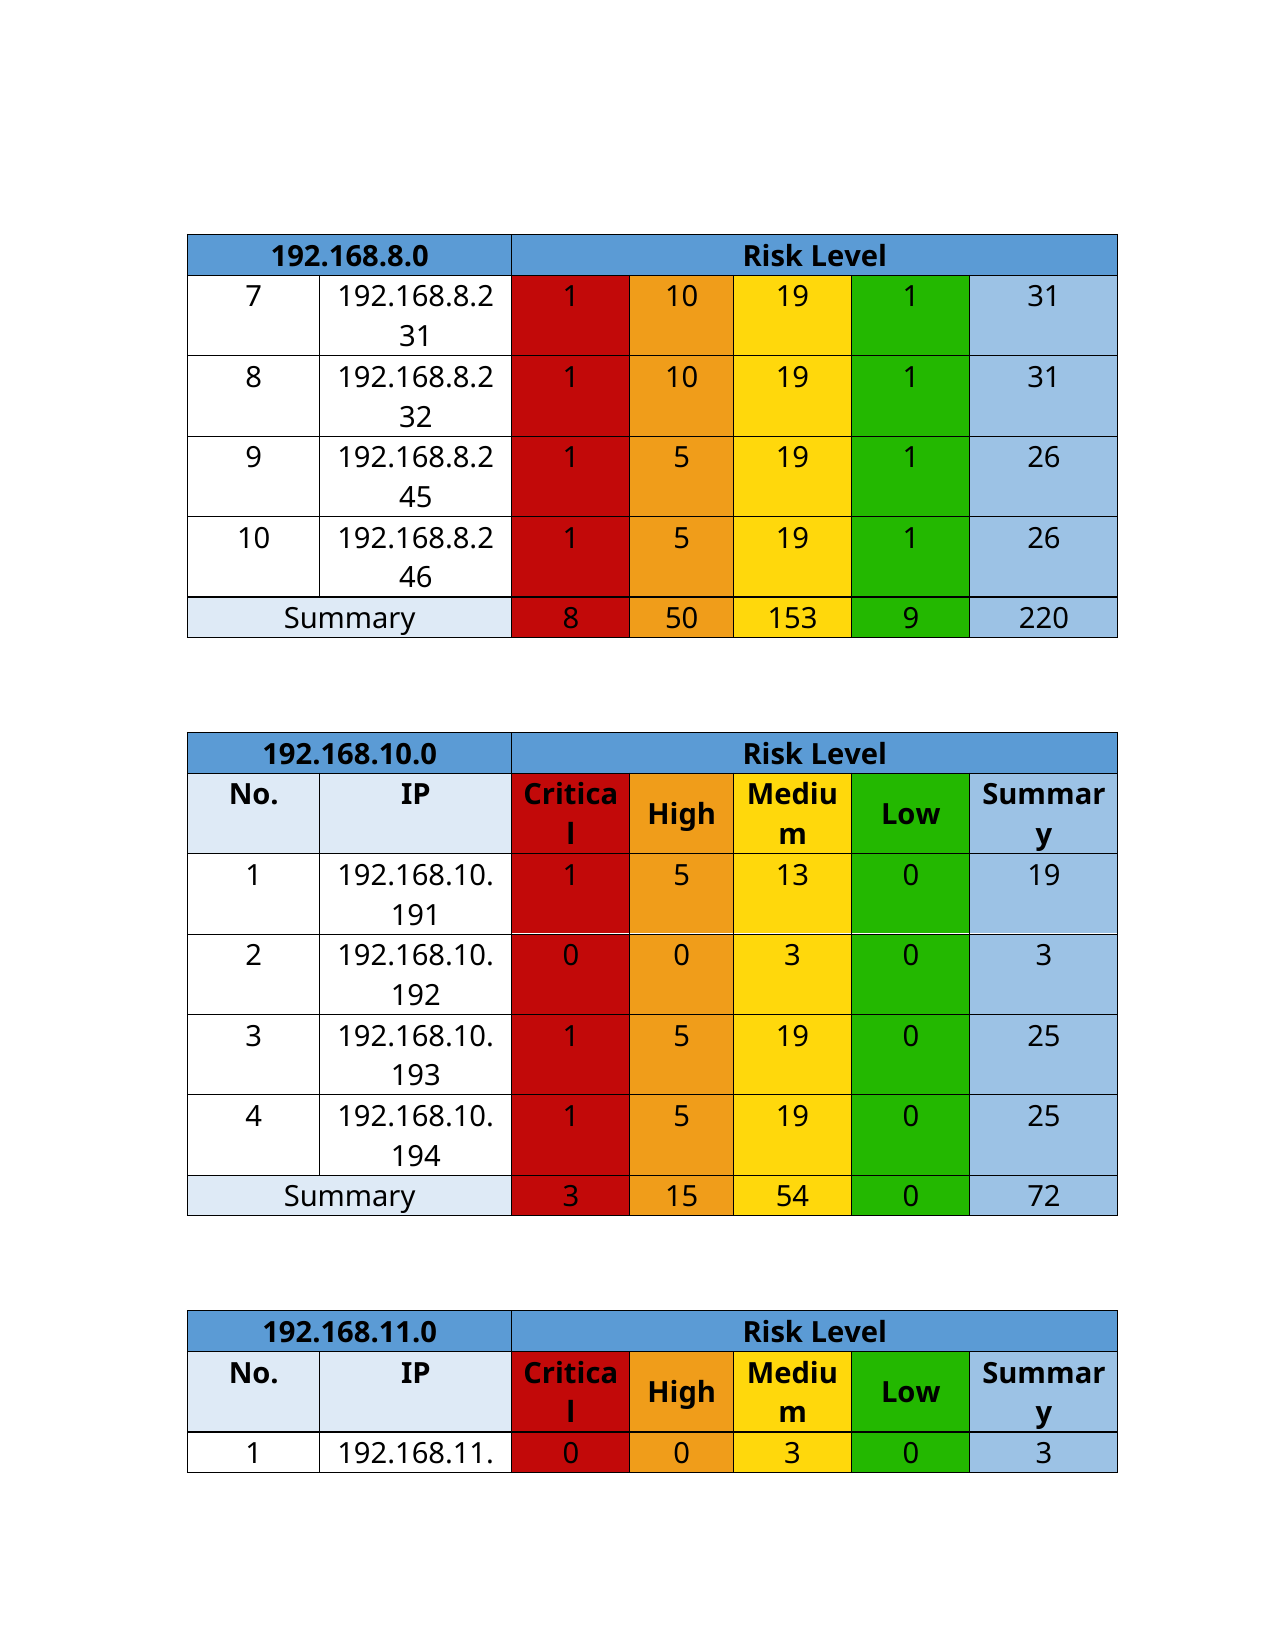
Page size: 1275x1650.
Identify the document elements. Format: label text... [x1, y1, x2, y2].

table_cell No. [188, 1352, 319, 1431]
table_cell 192.168.8.232 [320, 356, 511, 436]
table_cell 26 [970, 517, 1117, 596]
table_cell Low [852, 774, 969, 853]
table_cell 3 [970, 935, 1117, 1014]
table_cell 8 [512, 598, 629, 637]
table_cell 19 [734, 437, 851, 516]
table_cell 1 [188, 854, 319, 933]
table_cell 220 [970, 598, 1117, 637]
table_cell 19 [970, 854, 1117, 933]
table_cell 72 [970, 1176, 1117, 1215]
table_cell 0 [512, 1433, 629, 1472]
table_cell 3 [734, 1433, 851, 1472]
table_cell No. [188, 774, 319, 853]
table_cell 1 [512, 356, 629, 436]
table_cell 192.168.10.191 [320, 854, 511, 933]
table_header 192.168.8.0 [188, 235, 511, 275]
table_cell Medium [734, 1352, 851, 1431]
table_cell 54 [734, 1176, 851, 1215]
table_cell 0 [852, 1015, 969, 1094]
table_cell 1 [852, 356, 969, 436]
table_cell 31 [970, 276, 1117, 355]
table_cell 0 [852, 1176, 969, 1215]
table_cell High [630, 774, 733, 853]
table_cell 50 [630, 598, 733, 637]
table_header Risk Level [512, 733, 1117, 773]
table_cell 9 [188, 437, 319, 516]
table_header 192.168.11.0 [188, 1311, 511, 1351]
table_cell 19 [734, 517, 851, 596]
table_cell Summary [970, 774, 1117, 853]
table_cell 3 [188, 1015, 319, 1094]
table_cell 1 [852, 517, 969, 596]
table_cell Low [852, 1352, 969, 1431]
table_cell 0 [630, 935, 733, 1014]
table_cell 13 [734, 854, 851, 933]
table_cell Critical [512, 1352, 629, 1431]
table_cell 192.168.8.231 [320, 276, 511, 355]
table_cell 1 [512, 1015, 629, 1094]
table_cell 3 [970, 1433, 1117, 1472]
table_cell 0 [852, 1095, 969, 1175]
table_cell 5 [630, 437, 733, 516]
table_cell 4 [188, 1095, 319, 1175]
table_cell 0 [852, 854, 969, 933]
table_cell 192.168.10.194 [320, 1095, 511, 1175]
table_cell 8 [188, 356, 319, 436]
table_cell 192.168.10.192 [320, 935, 511, 1014]
table_cell Summary [188, 598, 511, 637]
table_cell 1 [512, 1095, 629, 1175]
table_cell 31 [970, 356, 1117, 436]
table_cell 19 [734, 356, 851, 436]
table_cell 1 [852, 437, 969, 516]
table_cell 1 [512, 854, 629, 933]
table_cell 192.168.8.245 [320, 437, 511, 516]
table_cell 25 [970, 1015, 1117, 1094]
table_cell 0 [630, 1433, 733, 1472]
table_cell 1 [512, 437, 629, 516]
table_cell 153 [734, 598, 851, 637]
table_cell Summary [970, 1352, 1117, 1431]
table_cell 5 [630, 854, 733, 933]
table_cell 0 [852, 1433, 969, 1472]
table_cell Critical [512, 774, 629, 853]
table_cell 1 [512, 517, 629, 596]
table_cell 1 [852, 276, 969, 355]
table_cell 15 [630, 1176, 733, 1215]
table_cell 19 [734, 1015, 851, 1094]
table_header 192.168.10.0 [188, 733, 511, 773]
table_cell 2 [188, 935, 319, 1014]
table_cell 0 [852, 935, 969, 1014]
table_cell 1 [512, 276, 629, 355]
table_cell 192.168.8.246 [320, 517, 511, 596]
table_cell 19 [734, 276, 851, 355]
table_cell Medium [734, 774, 851, 853]
table_cell 10 [188, 517, 319, 596]
table_cell High [630, 1352, 733, 1431]
table_cell 192.168.11.131 [320, 1433, 511, 1472]
table_header Risk Level [512, 235, 1117, 275]
table_cell 192.168.10.193 [320, 1015, 511, 1094]
table_cell 0 [512, 935, 629, 1014]
table_cell 25 [970, 1095, 1117, 1175]
table_header Risk Level [512, 1311, 1117, 1351]
table_cell Summary [188, 1176, 511, 1215]
table_cell 1 [188, 1433, 319, 1472]
table_cell 10 [630, 356, 733, 436]
table_cell IP [320, 774, 511, 853]
table_cell 5 [630, 517, 733, 596]
table_cell 7 [188, 276, 319, 355]
table_cell 9 [852, 598, 969, 637]
table_cell IP [320, 1352, 511, 1431]
table_cell 5 [630, 1015, 733, 1094]
table_cell 3 [512, 1176, 629, 1215]
table_cell 26 [970, 437, 1117, 516]
table_cell 5 [630, 1095, 733, 1175]
table_cell 19 [734, 1095, 851, 1175]
table_cell 10 [630, 276, 733, 355]
table_cell 3 [734, 935, 851, 1014]
